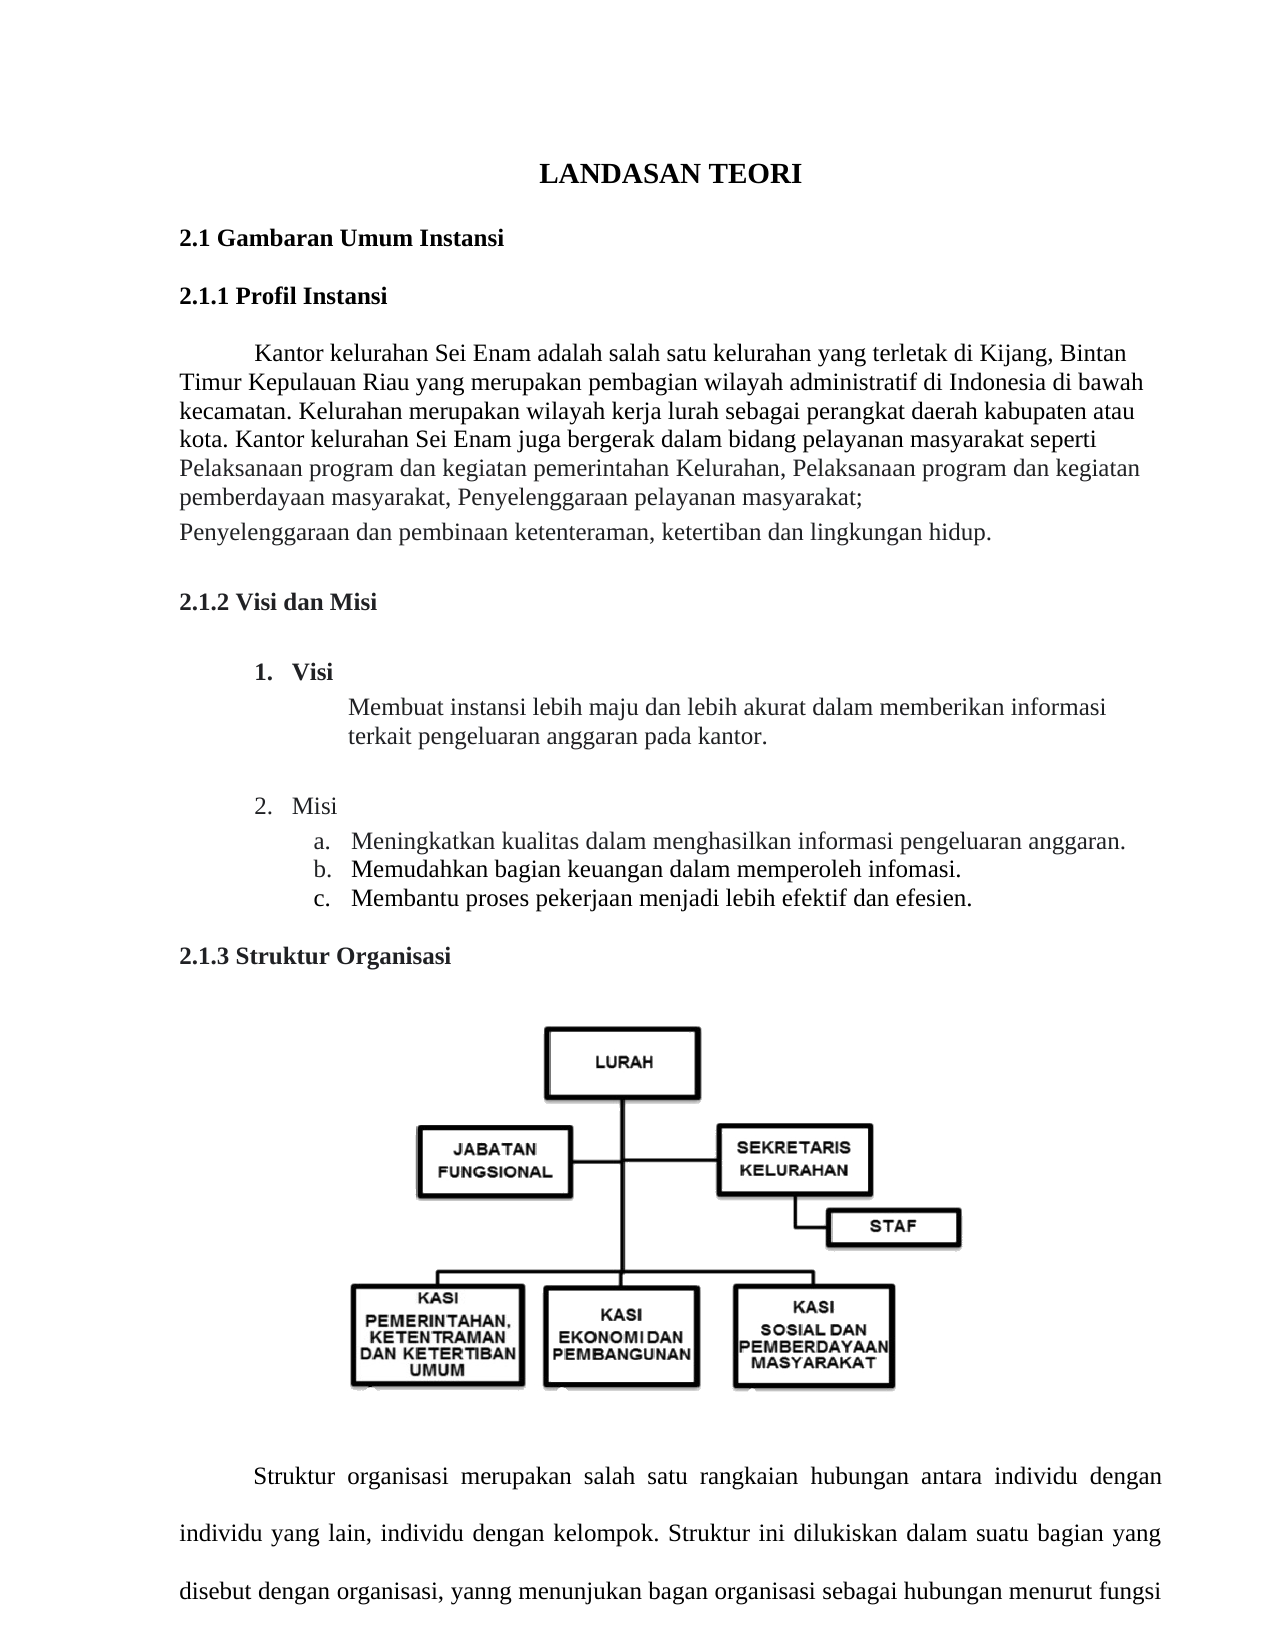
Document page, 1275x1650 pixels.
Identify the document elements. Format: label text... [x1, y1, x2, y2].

text 2.1 Gambaran Umum Instansi [179, 223, 1162, 252]
text Penyelenggaraan dan pembinaan ketenteraman, ketertiban dan lingkungan hidup. [179, 517, 1162, 546]
text 2.1.2 Visi dan Misi [179, 587, 1162, 616]
list Meningkatkan kualitas dalam menghasilkan informasi pengeluaran anggaran. [313, 826, 1162, 854]
list Visi [254, 657, 1162, 686]
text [179, 1461, 1162, 1604]
text 2.1.1 Profil Instansi [179, 281, 1162, 309]
text Membuat instansi lebih maju dan lebih akurat dalam memberikan informasi terkait pengeluaran anggaran pada kantor. [348, 692, 1162, 749]
list Memudahkan bagian keuangan dalam memperoleh infomasi. [313, 854, 1162, 883]
picture [329, 1010, 980, 1455]
text Kantor kelurahan Sei Enam adalah salah satu kelurahan yang terletak di Kijang, Bintan Timur Kepulauan Riau yang merupakan pembagian wilayah administratif di Indonesia di bawah kecamatan. Kelurahan merupakan wilayah kerja lurah sebagai perangkat daerah kabupaten atau kota. Kantor kelurahan Sei Enam juga bergerak dalam bidang pelayanan masyarakat seperti Pelaksanaan program dan kegiatan pemerintahan Kelurahan, Pelaksanaan program dan kegiatan pemberdayaan masyarakat, Penyelenggaraan pelayanan masyarakat; [179, 338, 1162, 511]
text 2.1.3 Struktur Organisasi [179, 941, 1162, 969]
list Misi [254, 791, 1162, 819]
list Membantu proses pekerjaan menjadi lebih efektif dan efesien. [313, 883, 1162, 912]
text LANDASAN TEORI [179, 156, 1162, 190]
